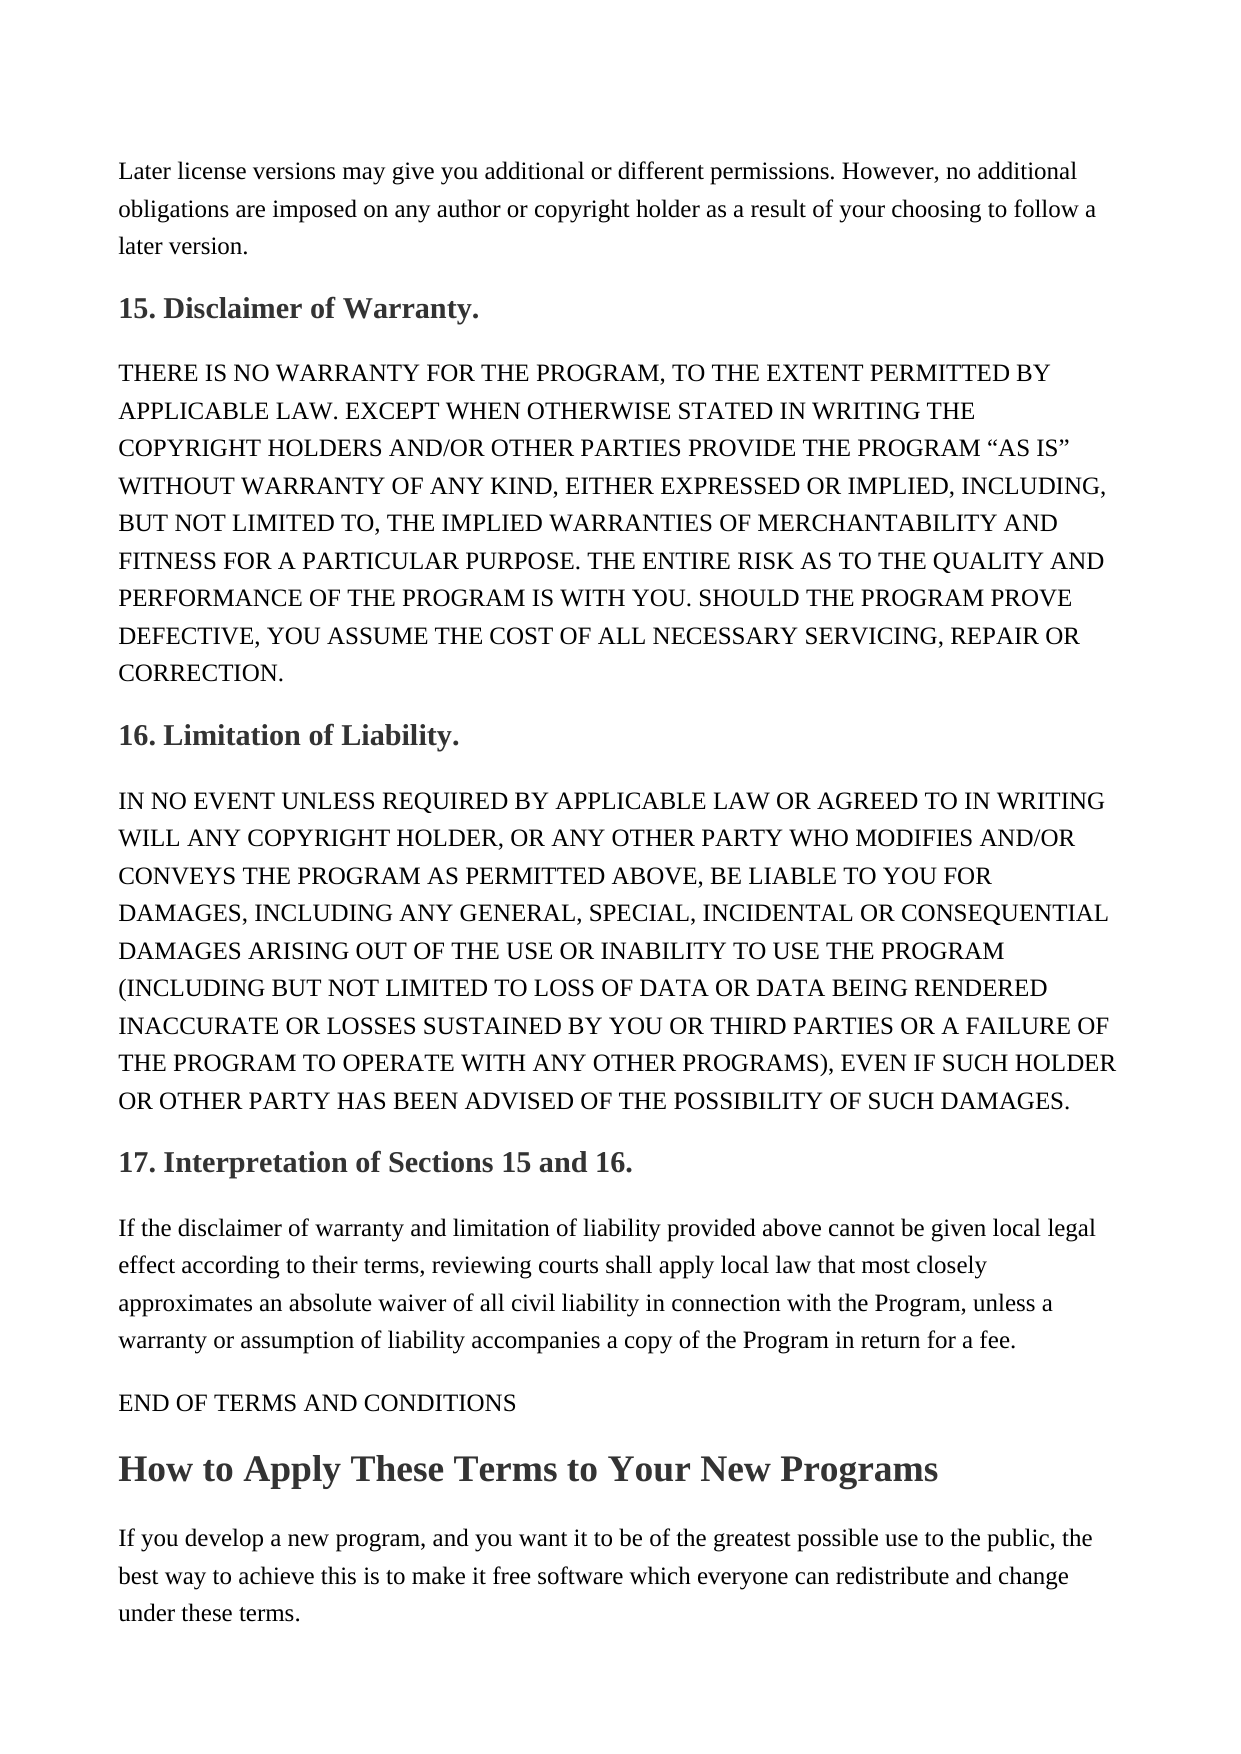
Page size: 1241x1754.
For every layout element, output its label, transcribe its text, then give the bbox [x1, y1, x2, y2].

text If the disclaimer of warranty and limitation of liability provided above cannot be given local legal effect according to their terms, reviewing courts shall apply local law that most closely approximates an absolute waiver of all civil liability in connection with the Program, unless a warranty or assumption of liability accompanies a copy of the Program in return for a fee. [118, 1204, 1122, 1354]
text THERE IS NO WARRANTY FOR THE PROGRAM, TO THE EXTENT PERMITTED BY APPLICABLE LAW. EXCEPT WHEN OTHERWISE STATED IN WRITING THE COPYRIGHT HOLDERS AND/OR OTHER PARTIES PROVIDE THE PROGRAM “AS IS” WITHOUT WARRANTY OF ANY KIND, EITHER EXPRESSED OR IMPLIED, INCLUDING, BUT NOT LIMITED TO, THE IMPLIED WARRANTIES OF MERCHANTABILITY AND FITNESS FOR A PARTICULAR PURPOSE. THE ENTIRE RISK AS TO THE QUALITY AND PERFORMANCE OF THE PROGRAM IS WITH YOU. SHOULD THE PROGRAM PROVE DEFECTIVE, YOU ASSUME THE COST OF ALL NECESSARY SERVICING, REPAIR OR CORRECTION. [118, 350, 1122, 687]
text Later license versions may give you additional or different permissions. However, no additional obligations are imposed on any author or copyright holder as a result of your choosing to follow a later version. [118, 148, 1122, 260]
text END OF TERMS AND CONDITIONS [118, 1379, 1122, 1417]
text 16. Limitation of Liability. [118, 717, 1122, 752]
text IN NO EVENT UNLESS REQUIRED BY APPLICABLE LAW OR AGREED TO IN WRITING WILL ANY COPYRIGHT HOLDER, OR ANY OTHER PARTY WHO MODIFIES AND/OR CONVEYS THE PROGRAM AS PERMITTED ABOVE, BE LIABLE TO YOU FOR DAMAGES, INCLUDING ANY GENERAL, SPECIAL, INCIDENTAL OR CONSEQUENTIAL DAMAGES ARISING OUT OF THE USE OR INABILITY TO USE THE PROGRAM (INCLUDING BUT NOT LIMITED TO LOSS OF DATA OR DATA BEING RENDERED INACCURATE OR LOSSES SUSTAINED BY YOU OR THIRD PARTIES OR A FAILURE OF THE PROGRAM TO OPERATE WITH ANY OTHER PROGRAMS), EVEN IF SUCH HOLDER OR OTHER PARTY HAS BEEN ADVISED OF THE POSSIBILITY OF SUCH DAMAGES. [118, 777, 1122, 1114]
text 15. Disclaimer of Warranty. [118, 290, 1122, 325]
text 17. Interpretation of Sections 15 and 16. [118, 1144, 1122, 1179]
text How to Apply These Terms to Your New Programs [118, 1447, 1122, 1490]
text If you develop a new program, and you want it to be of the greatest possible use to the public, the best way to achieve this is to make it free software which everyone can redistribute and change under these terms. [118, 1515, 1122, 1627]
